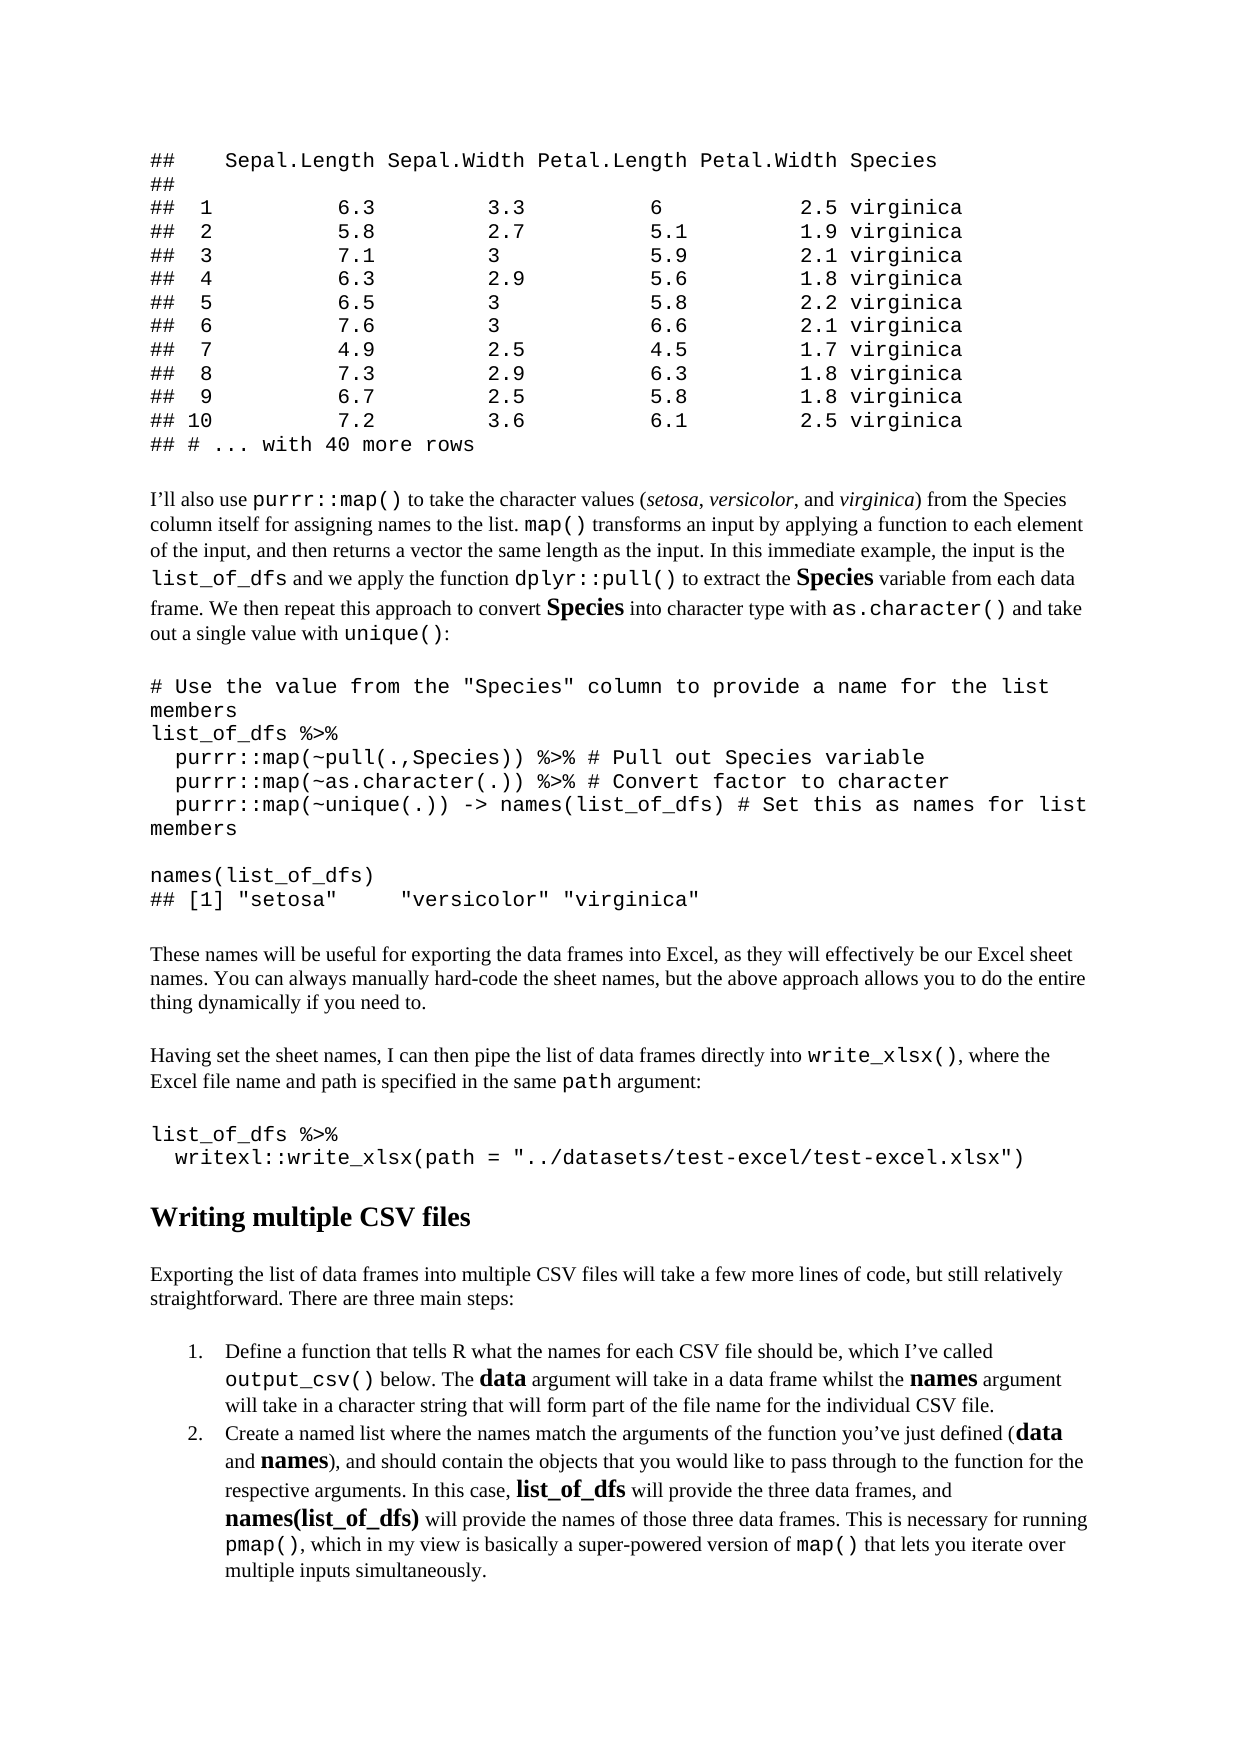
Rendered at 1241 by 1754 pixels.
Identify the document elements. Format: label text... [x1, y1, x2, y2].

text writexl::write_xlsx(path = "../datasets/test-excel/test-excel.xlsx") [150, 1147, 1090, 1171]
text # Use the value from the "Species" column to provide a name for the list members [150, 676, 1090, 723]
text ## Sepal.Length Sepal.Width Petal.Length Petal.Width Species [150, 150, 1090, 174]
text ## [150, 174, 1090, 197]
text ## 1 6.3 3.3 6 2.5 virginica [150, 197, 1090, 221]
text purrr::map(~unique(.)) -> names(list_of_dfs) # Set this as names for list members [150, 794, 1090, 842]
text These names will be useful for exporting the data frames into Excel, as they will effectively be our Excel sheet names. You can always manually hard-code the sheet names, but the above approach allows you to do the entire thing dynamically if you need to. [150, 942, 1090, 1014]
text ## 10 7.2 3.6 6.1 2.5 virginica [150, 410, 1090, 434]
text purrr::map(~as.character(.)) %>% # Convert factor to character [150, 771, 1090, 794]
text list_of_dfs %>% [150, 1124, 1090, 1147]
text list_of_dfs %>% [150, 723, 1090, 747]
text ## 4 6.3 2.9 5.6 1.8 virginica [150, 268, 1090, 292]
text ## 2 5.8 2.7 5.1 1.9 virginica [150, 221, 1090, 244]
text ## 5 6.5 3 5.8 2.2 virginica [150, 292, 1090, 316]
text ## # ... with 40 more rows [150, 434, 1090, 457]
text Having set the sheet names, I can then pipe the list of data frames directly into write_xlsx(), where the Excel file name and path is specified in the same path argument: [150, 1043, 1090, 1094]
list Define a function that tells R what the names for each CSV file should be, which I’ve called output_csv() below. The data argument will take in a data frame whilst the names argument will take in a character string that will form part of the file name for the individual CSV file. [187, 1339, 1090, 1417]
text I’ll also use purrr::map() to take the character values (setosa, versicolor, and virginica) from the Species column itself for assigning names to the list. map() transforms an input by applying a function to each element of the input, and then returns a vector the same length as the input. In this immediate example, the input is the list_of_dfs and we apply the function dplyr::pull() to extract the Species variable from each data frame. We then repeat this approach to convert Species into character type with as.character() and take out a single value with unique(): [150, 487, 1090, 647]
text purrr::map(~pull(.,Species)) %>% # Pull out Species variable [150, 747, 1090, 771]
text ## 8 7.3 2.9 6.3 1.8 virginica [150, 363, 1090, 386]
text ## 7 4.9 2.5 4.5 1.7 virginica [150, 339, 1090, 363]
text Exporting the list of data frames into multiple CSV files will take a few more lines of code, but still relatively straightforward. There are three main steps: [150, 1262, 1090, 1310]
text names(list_of_dfs) [150, 865, 1090, 889]
text ## 9 6.7 2.5 5.8 1.8 virginica [150, 386, 1090, 410]
text Writing multiple CSV files [150, 1200, 1090, 1233]
text ## [1] "setosa" "versicolor" "virginica" [150, 889, 1090, 913]
text ## 6 7.6 3 6.6 2.1 virginica [150, 316, 1090, 339]
text ## 3 7.1 3 5.9 2.1 virginica [150, 244, 1090, 268]
